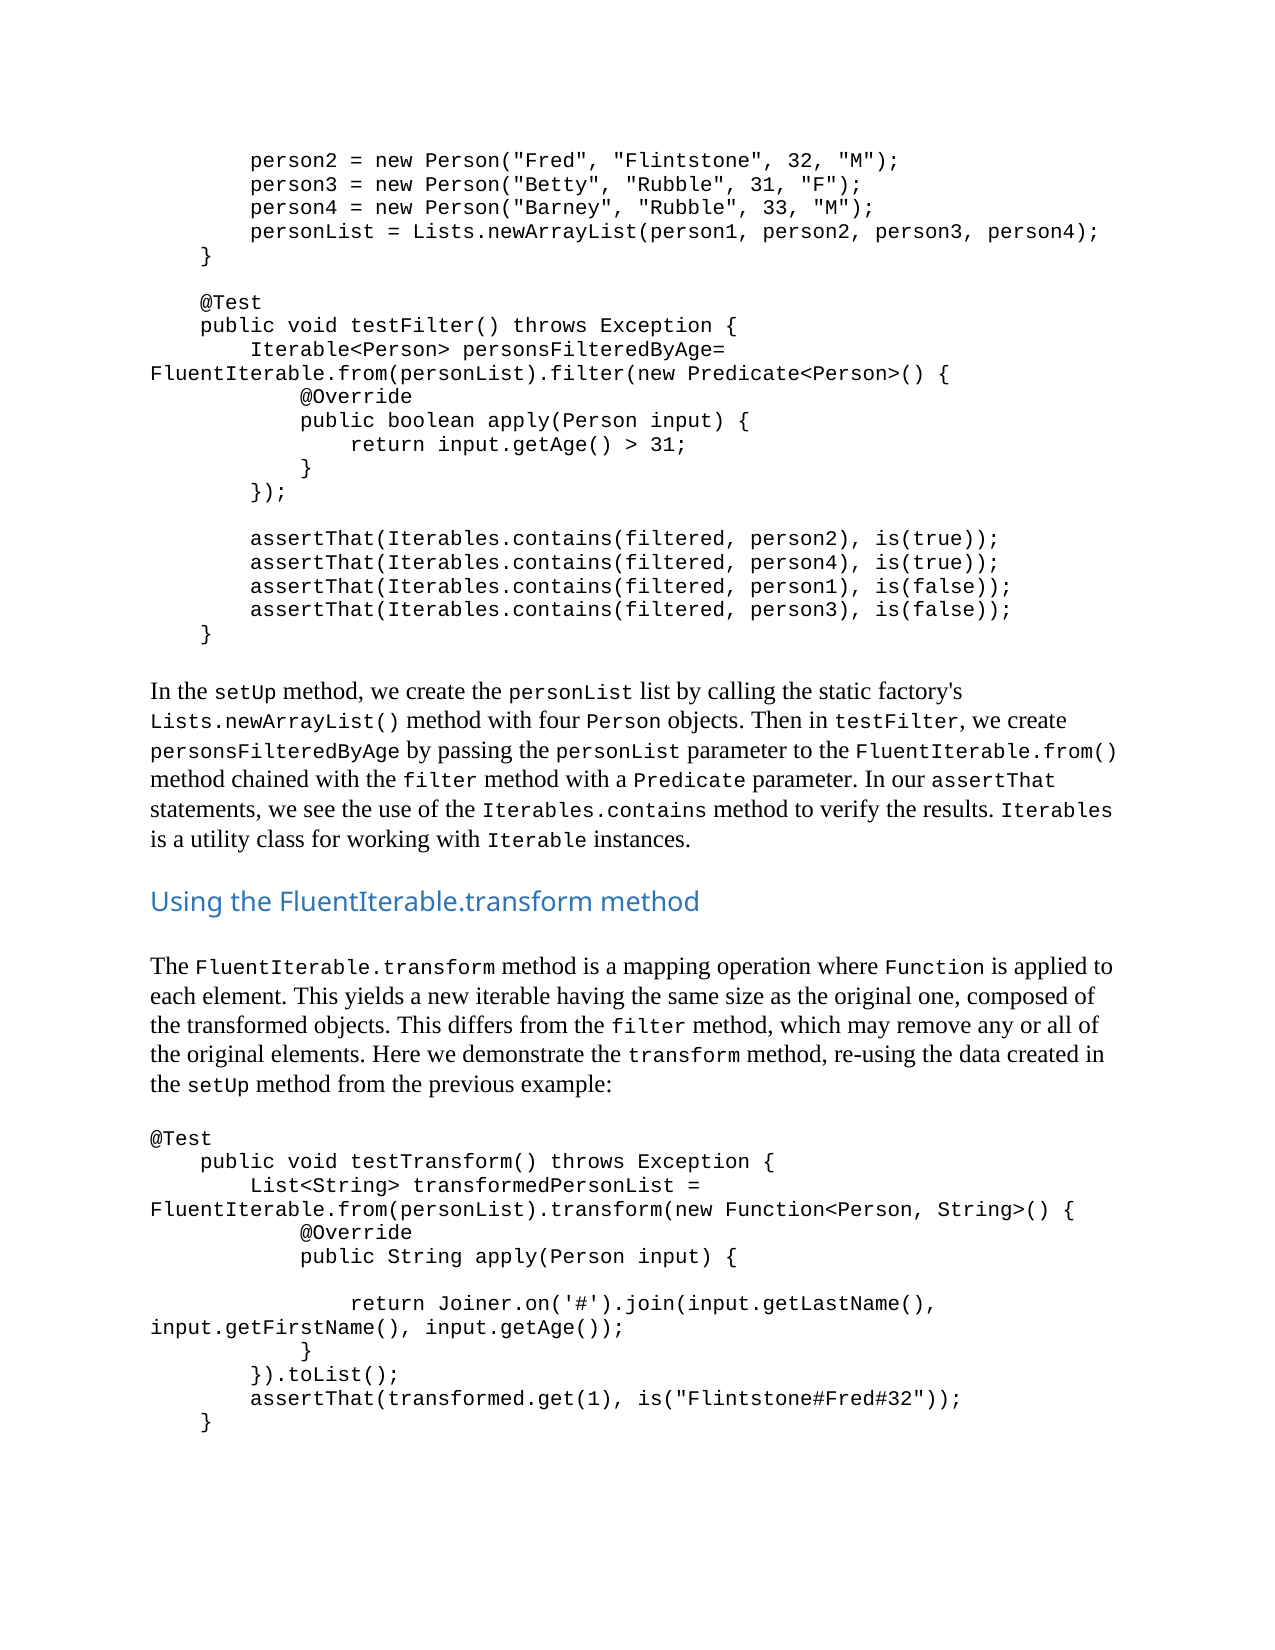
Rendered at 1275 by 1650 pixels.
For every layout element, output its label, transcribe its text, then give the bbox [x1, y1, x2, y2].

text @Test [150, 1128, 1125, 1151]
subtitle Using the FluentIterable.transform method [150, 882, 1125, 919]
text @Override [150, 386, 1125, 410]
text } [150, 1340, 1125, 1364]
text public boolean apply(Person input) { [150, 410, 1125, 434]
text The FluentIterable.transform method is a mapping operation where Function is applied to each element. This yields a new iterable having the same size as the original one, composed of the transformed objects. This differs from the filter method, which may remove any or all of the original elements. Here we demonstrate the transform method, re-using the data created in the setUp method from the previous example: [150, 951, 1125, 1098]
text person4 = new Person("Barney", "Rubble", 33, "M"); [150, 197, 1125, 221]
text }).toList(); [150, 1364, 1125, 1388]
text return Joiner.on('#').join(input.getLastName(), input.getFirstName(), input.getAge()); [150, 1293, 1125, 1340]
text person3 = new Person("Betty", "Rubble", 31, "F"); [150, 174, 1125, 197]
text assertThat(Iterables.contains(filtered, person2), is(true)); [150, 528, 1125, 552]
text @Test [150, 292, 1125, 316]
text public void testFilter() throws Exception { [150, 316, 1125, 339]
text person2 = new Person("Fred", "Flintstone", 32, "M"); [150, 150, 1125, 174]
text personList = Lists.newArrayList(person1, person2, person3, person4); [150, 221, 1125, 244]
text }); [150, 481, 1125, 505]
text @Override [150, 1222, 1125, 1246]
text assertThat(transformed.get(1), is("Flintstone#Fred#32")); [150, 1388, 1125, 1411]
text } [150, 1411, 1125, 1435]
text } [150, 623, 1125, 647]
text } [150, 457, 1125, 481]
text } [150, 244, 1125, 268]
text assertThat(Iterables.contains(filtered, person4), is(true)); [150, 552, 1125, 576]
text Iterable<Person> personsFilteredByAge= FluentIterable.from(personList).filter(new Predicate<Person>() { [150, 339, 1125, 386]
text public void testTransform() throws Exception { [150, 1151, 1125, 1175]
text return input.getAge() > 31; [150, 434, 1125, 457]
text assertThat(Iterables.contains(filtered, person3), is(false)); [150, 599, 1125, 623]
text assertThat(Iterables.contains(filtered, person1), is(false)); [150, 576, 1125, 599]
text In the setUp method, we create the personList list by calling the static factory's Lists.newArrayList() method with four Person objects. Then in testFilter, we create personsFilteredByAge by passing the personList parameter to the FluentIterable.from() method chained with the filter method with a Predicate parameter. In our assertThat statements, we see the use of the Iterables.contains method to verify the results. Iterables is a utility class for working with Iterable instances. [150, 676, 1125, 853]
text List<String> transformedPersonList = FluentIterable.from(personList).transform(new Function<Person, String>() { [150, 1175, 1125, 1222]
text public String apply(Person input) { [150, 1246, 1125, 1269]
